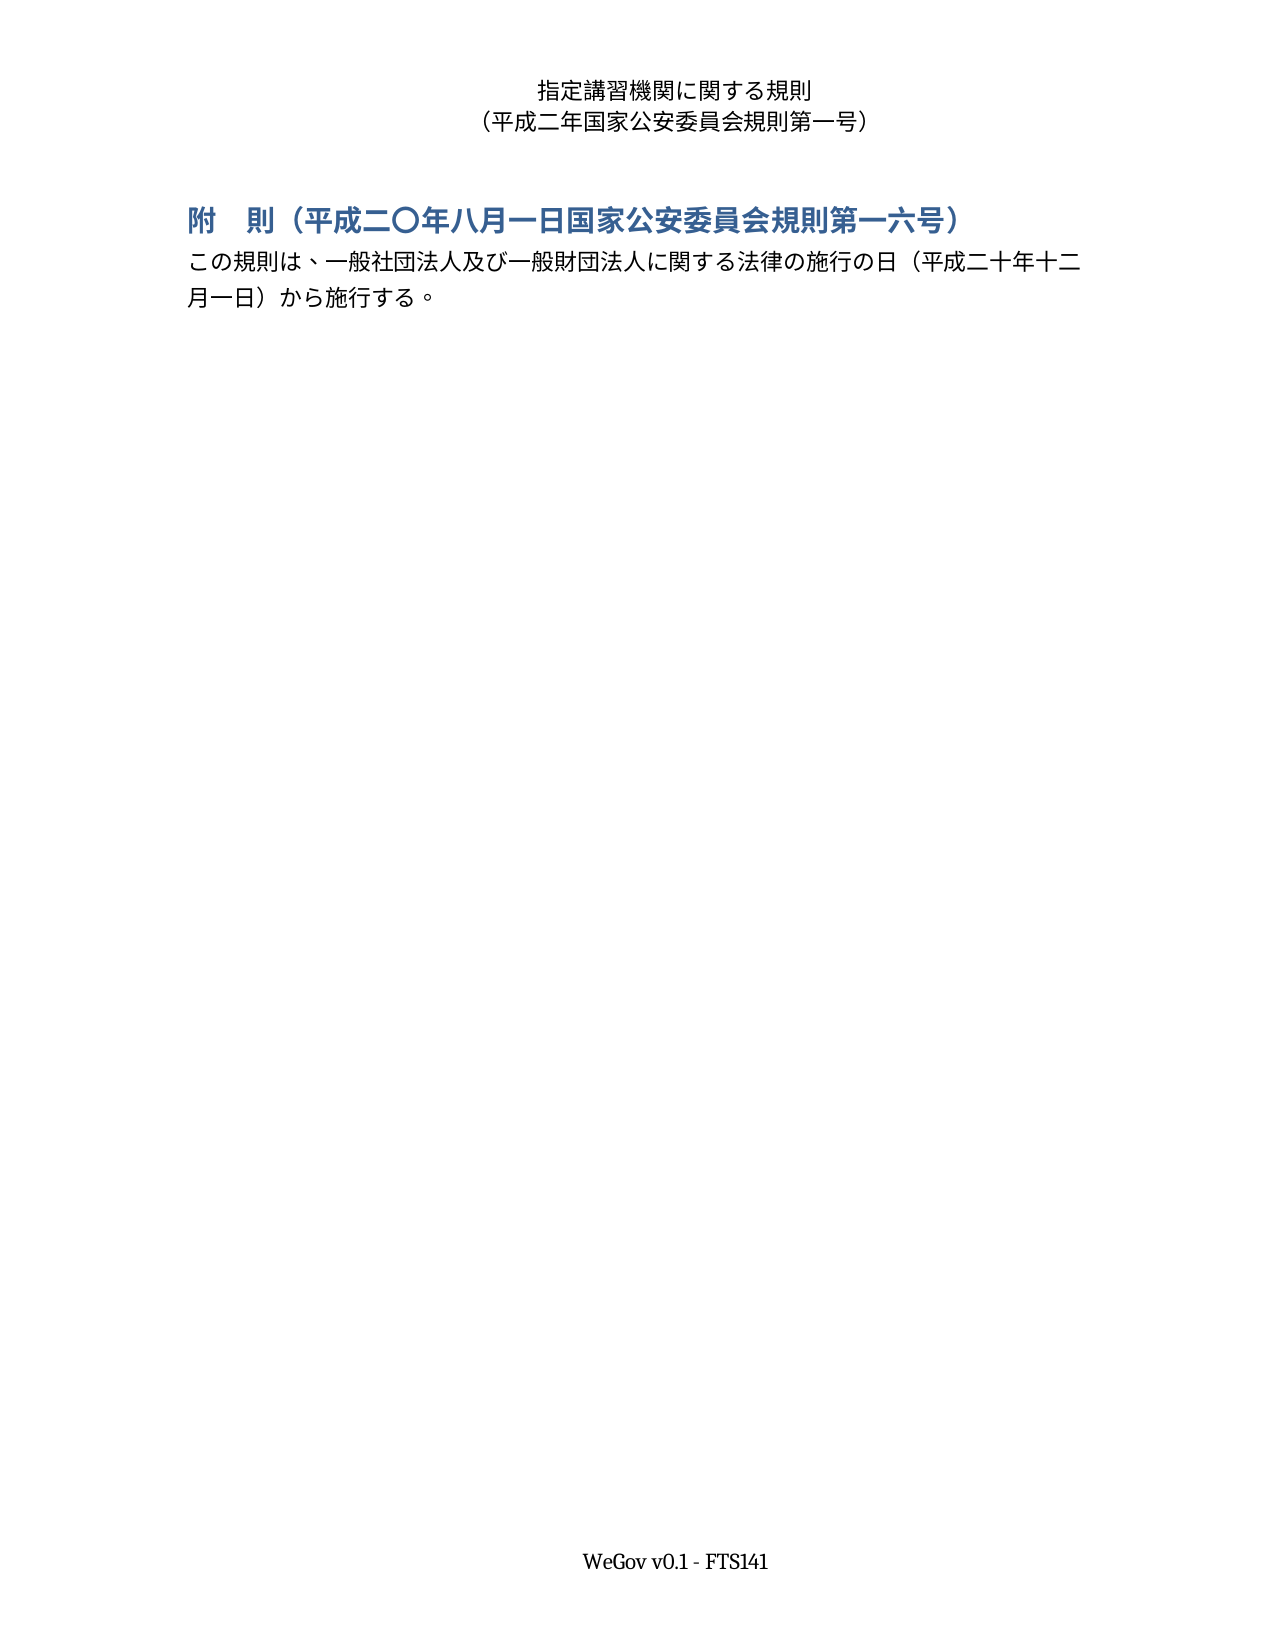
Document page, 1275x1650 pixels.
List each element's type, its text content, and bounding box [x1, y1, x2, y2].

text この規則は、一般社団法人及び一般財団法人に関する法律の施行の日（平成二十年十二月一日）から施行する。 [187, 246, 1087, 313]
subtitle 附 則（平成二〇年八月一日国家公安委員会規則第一六号） [187, 200, 1087, 240]
